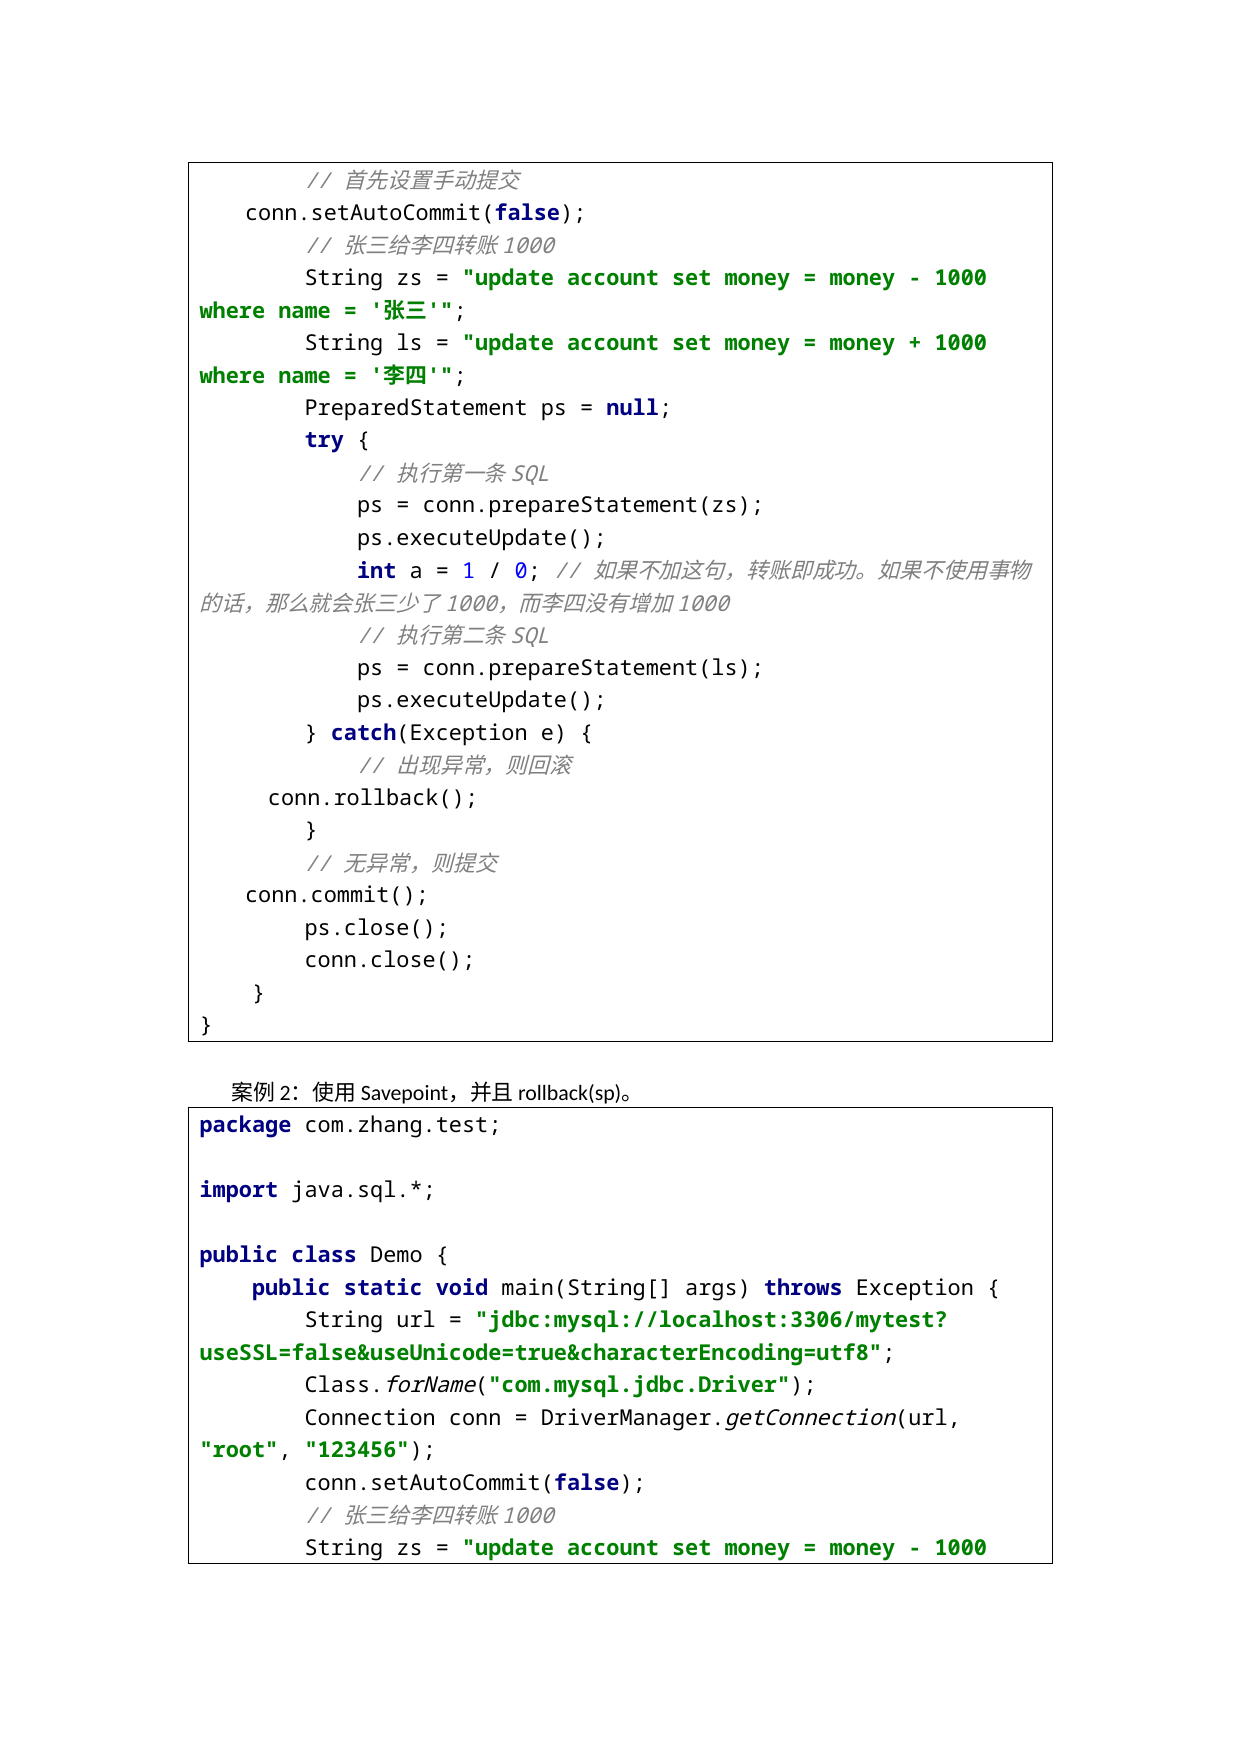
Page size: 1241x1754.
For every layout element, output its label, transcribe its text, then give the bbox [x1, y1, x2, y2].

text 案例2：使用Savepoint，并且rollback(sp)。 [187, 1074, 1053, 1107]
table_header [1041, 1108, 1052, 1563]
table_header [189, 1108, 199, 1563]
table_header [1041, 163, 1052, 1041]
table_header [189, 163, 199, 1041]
